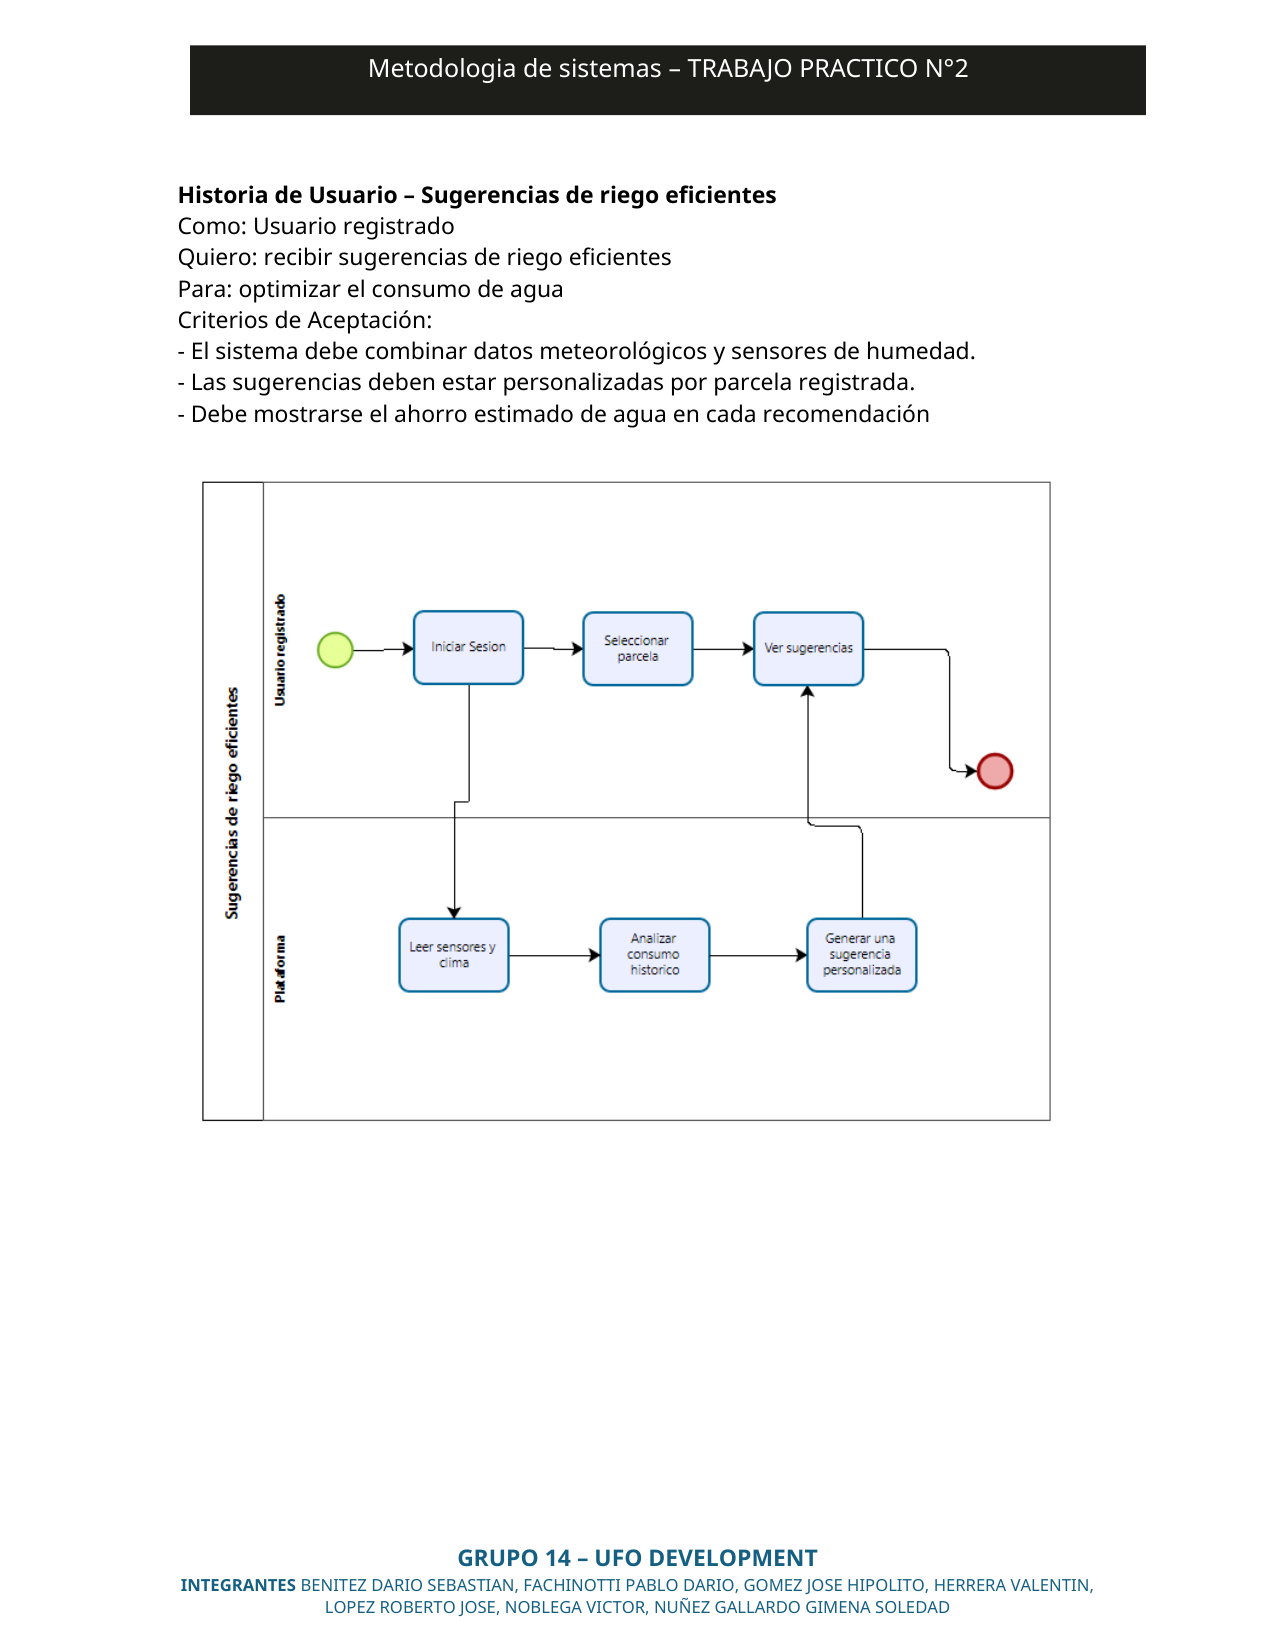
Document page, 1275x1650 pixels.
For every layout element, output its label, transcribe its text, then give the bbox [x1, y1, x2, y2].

text Quiero: recibir sugerencias de riego eficientes [177, 241, 1098, 273]
text - Las sugerencias deben estar personalizadas por parcela registrada. [177, 366, 1098, 398]
text Historia de Usuario – Sugerencias de riego eficientes [177, 179, 1098, 210]
text Criterios de Aceptación: [177, 304, 1098, 335]
text Como: Usuario registrado [177, 210, 1098, 241]
text - Debe mostrarse el ahorro estimado de agua en cada recomendación [177, 398, 1098, 429]
text - El sistema debe combinar datos meteorológicos y sensores de humedad. [177, 335, 1098, 366]
picture [177, 460, 1098, 1155]
text Para: optimizar el consumo de agua [177, 273, 1098, 304]
